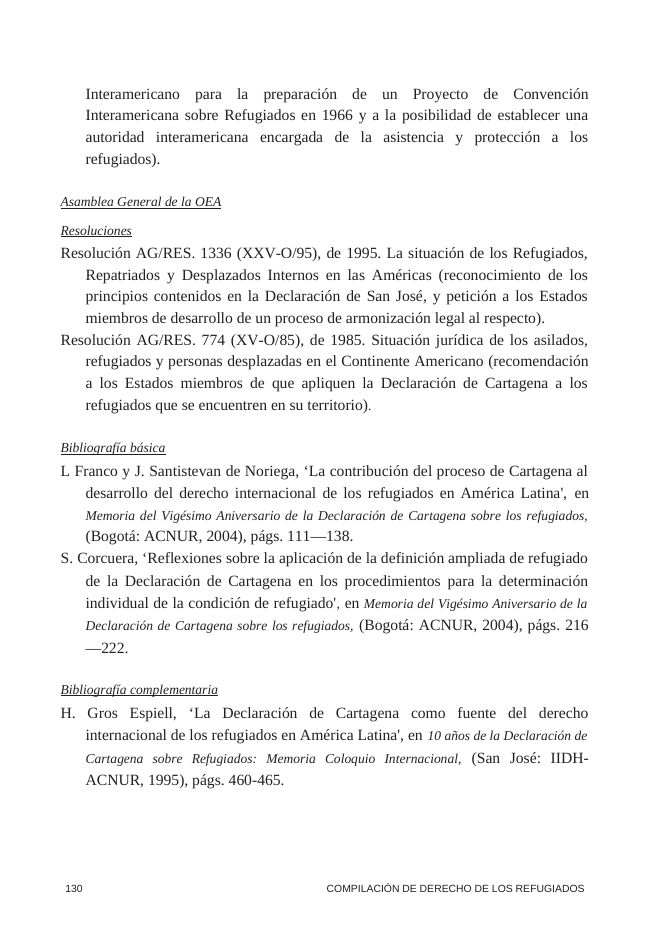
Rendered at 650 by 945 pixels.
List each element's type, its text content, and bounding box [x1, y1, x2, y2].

text Resolución AG/RES. 774 (XV-O/85), de 1985. Situación jurídica de los asilados, refugiados y personas desplazadas en el Continente Americano (recomendación a los Estados miembros de que apliquen la Declaración de Cartagena a los refugiados que se encuentren en su territorio). [60, 331, 589, 413]
text H. Gros Espiell, ‘La Declaración de Cartagena como fuente del derecho internacional de los refugiados en América Latina', en 10 años de la Declaración de Cartagena sobre Refugiados: Memoria Coloquio Internacional, (San José: IIDH-ACNUR, 1995), págs. 460-465. [60, 704, 589, 789]
text Bibliografía complementaria [60, 682, 589, 697]
text Asamblea General de la OEA [60, 194, 589, 210]
text Resolución AG/RES. 1336 (XXV-O/95), de 1995. La situación de los Refugiados, Repatriados y Desplazados Internos en las Américas (reconocimiento de los principios contenidos en la Declaración de San José, y petición a los Estados miembros de desarrollo de un proceso de armonización legal al respecto). [60, 244, 589, 327]
text Resoluciones [60, 222, 589, 238]
text S. Corcuera, ‘Reflexiones sobre la aplicación de la definición ampliada de refugiado de la Declaración de Cartagena en los procedimientos para la determinación individual de la condición de refugiado', en Memoria del Vigésimo Aniversario de la Declaración de Cartagena sobre los refugiados, (Bogotá: ACNUR, 2004), págs. 216—222. [60, 549, 589, 656]
text L Franco y J. Santistevan de Noriega, ‘La contribución del proceso de Cartagena al desarrollo del derecho internacional de los refugiados en América Latina', en Memoria del Vigésimo Aniversario de la Declaración de Cartagena sobre los refugiados, (Bogotá: ACNUR, 2004), págs. 111—138. [60, 462, 589, 545]
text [60, 84, 589, 167]
text Bibliografía básica [60, 440, 589, 456]
